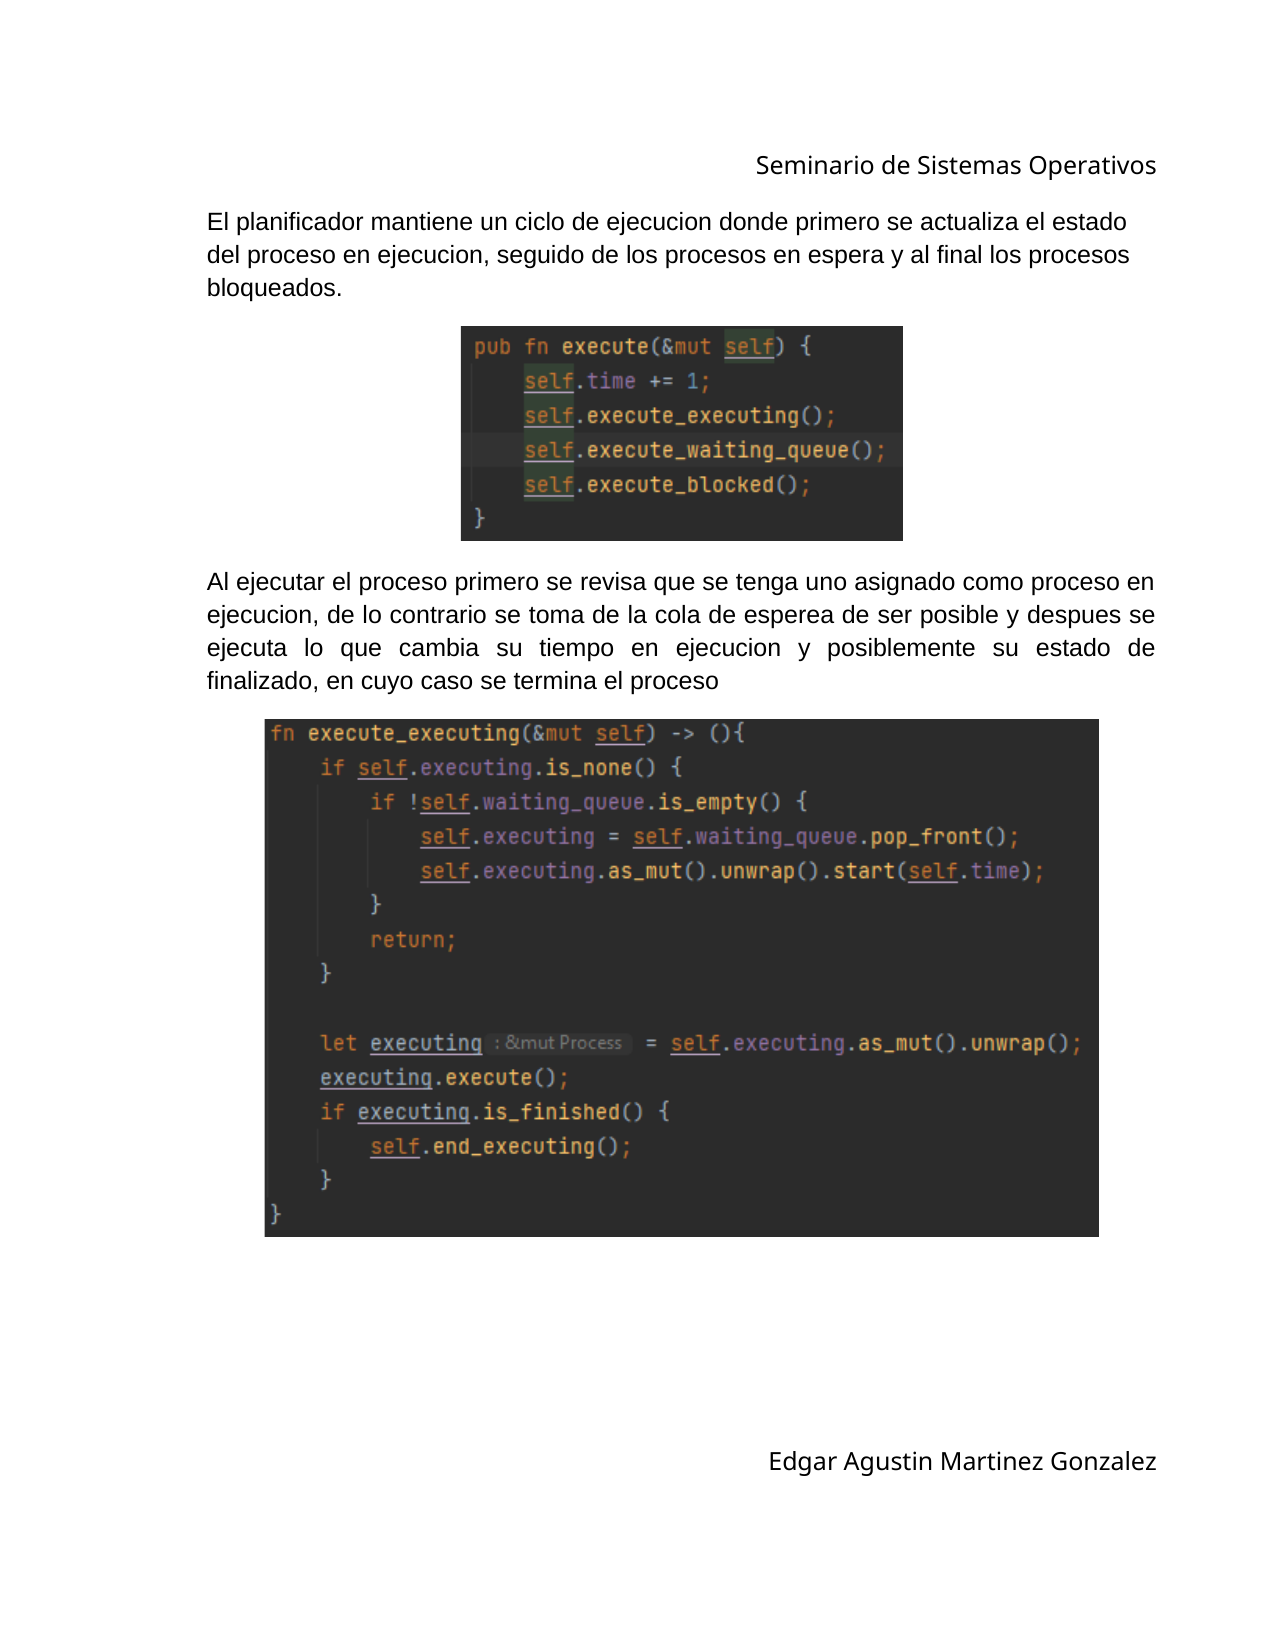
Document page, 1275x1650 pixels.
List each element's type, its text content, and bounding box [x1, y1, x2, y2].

text El planificador mantiene un ciclo de ejecucion donde primero se actualiza el estado del proceso en ejecucion, seguido de los procesos en espera y al final los procesos bloqueados. [207, 207, 1157, 302]
picture [264, 719, 1099, 1237]
text Al ejecutar el proceso primero se revisa que se tenga uno asignado como proceso en ejecucion, de lo contrario se toma de la cola de esperea de ser posible y despues se ejecuta lo que cambia su tiempo en ejecucion y posiblemente su estado de finalizado, en cuyo caso se termina el proceso [207, 567, 1157, 694]
picture [460, 326, 903, 541]
